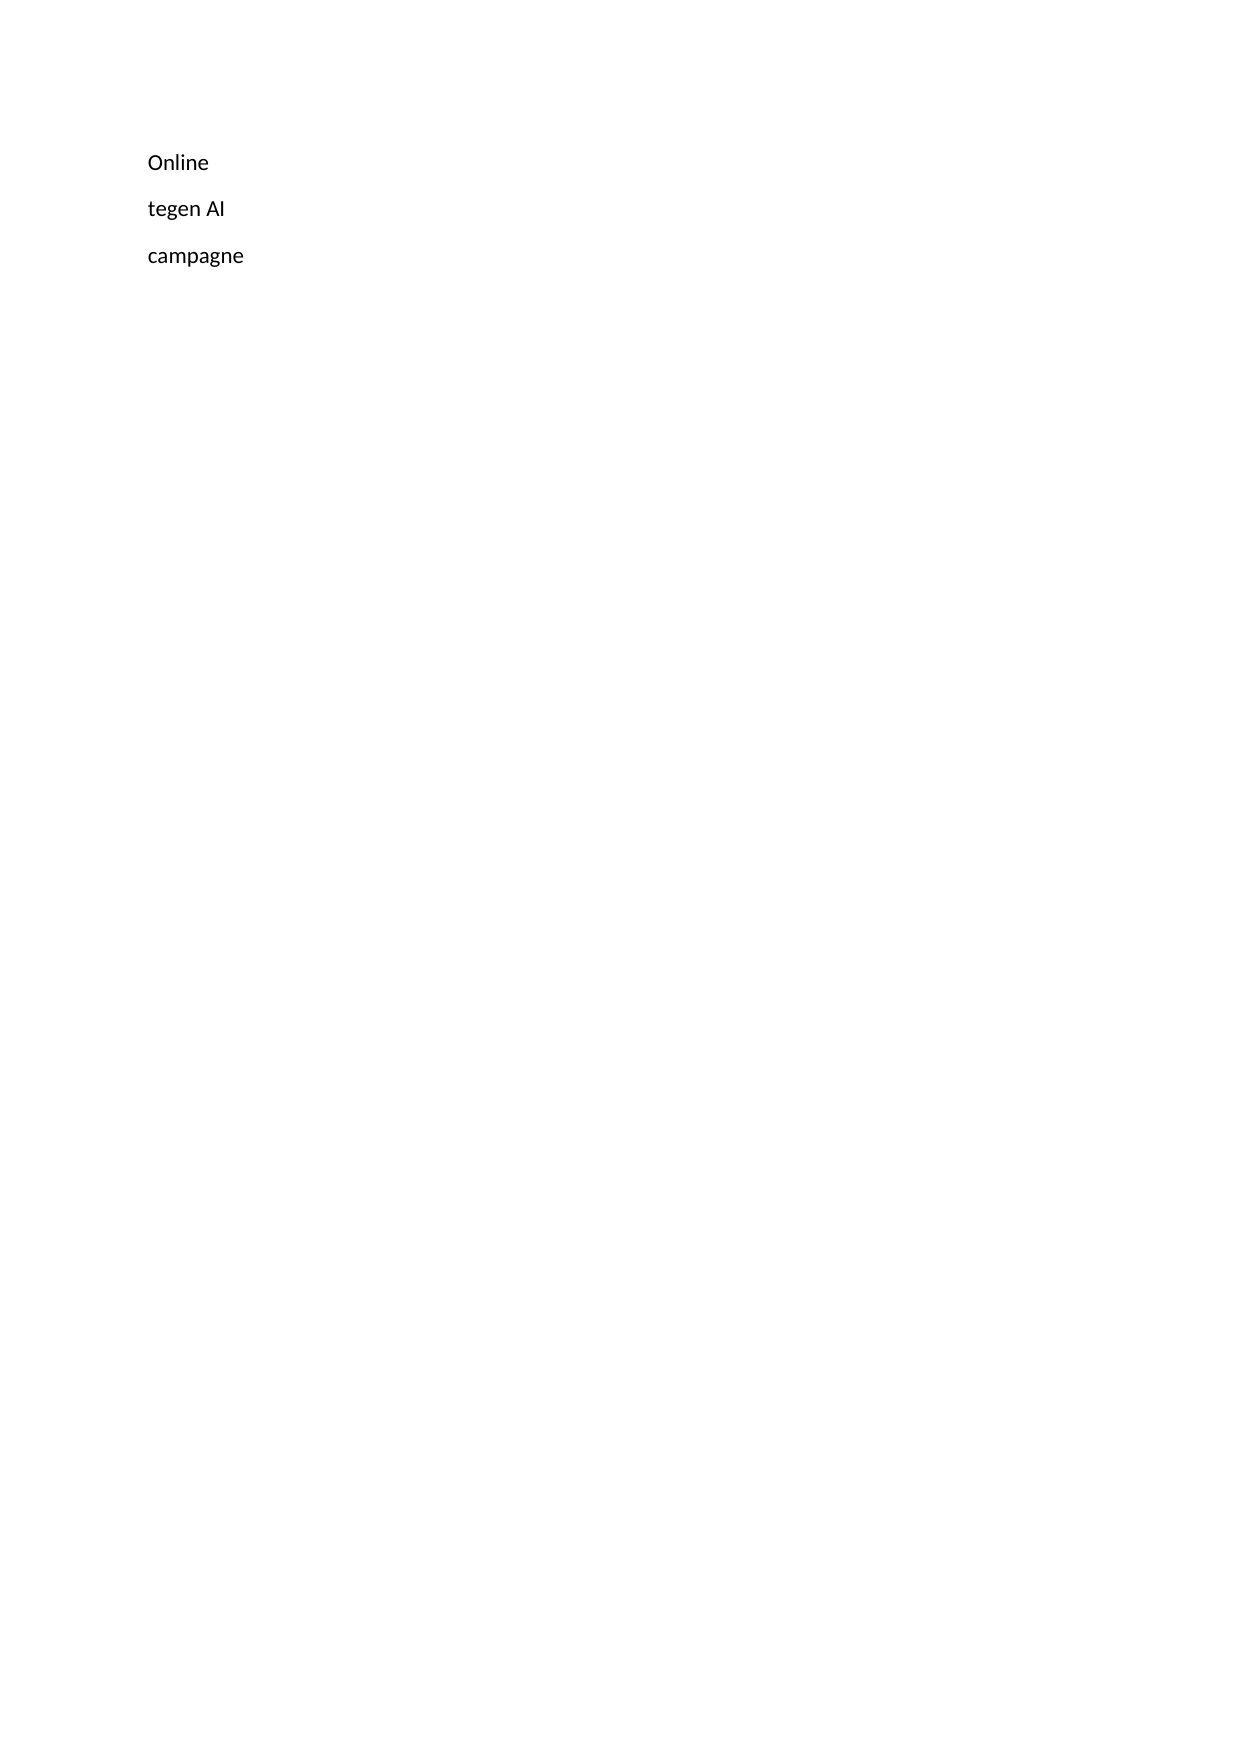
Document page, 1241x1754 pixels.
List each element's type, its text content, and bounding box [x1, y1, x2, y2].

text campagne [148, 241, 1093, 269]
text Online [148, 148, 1093, 176]
text tegen AI [148, 194, 1093, 222]
